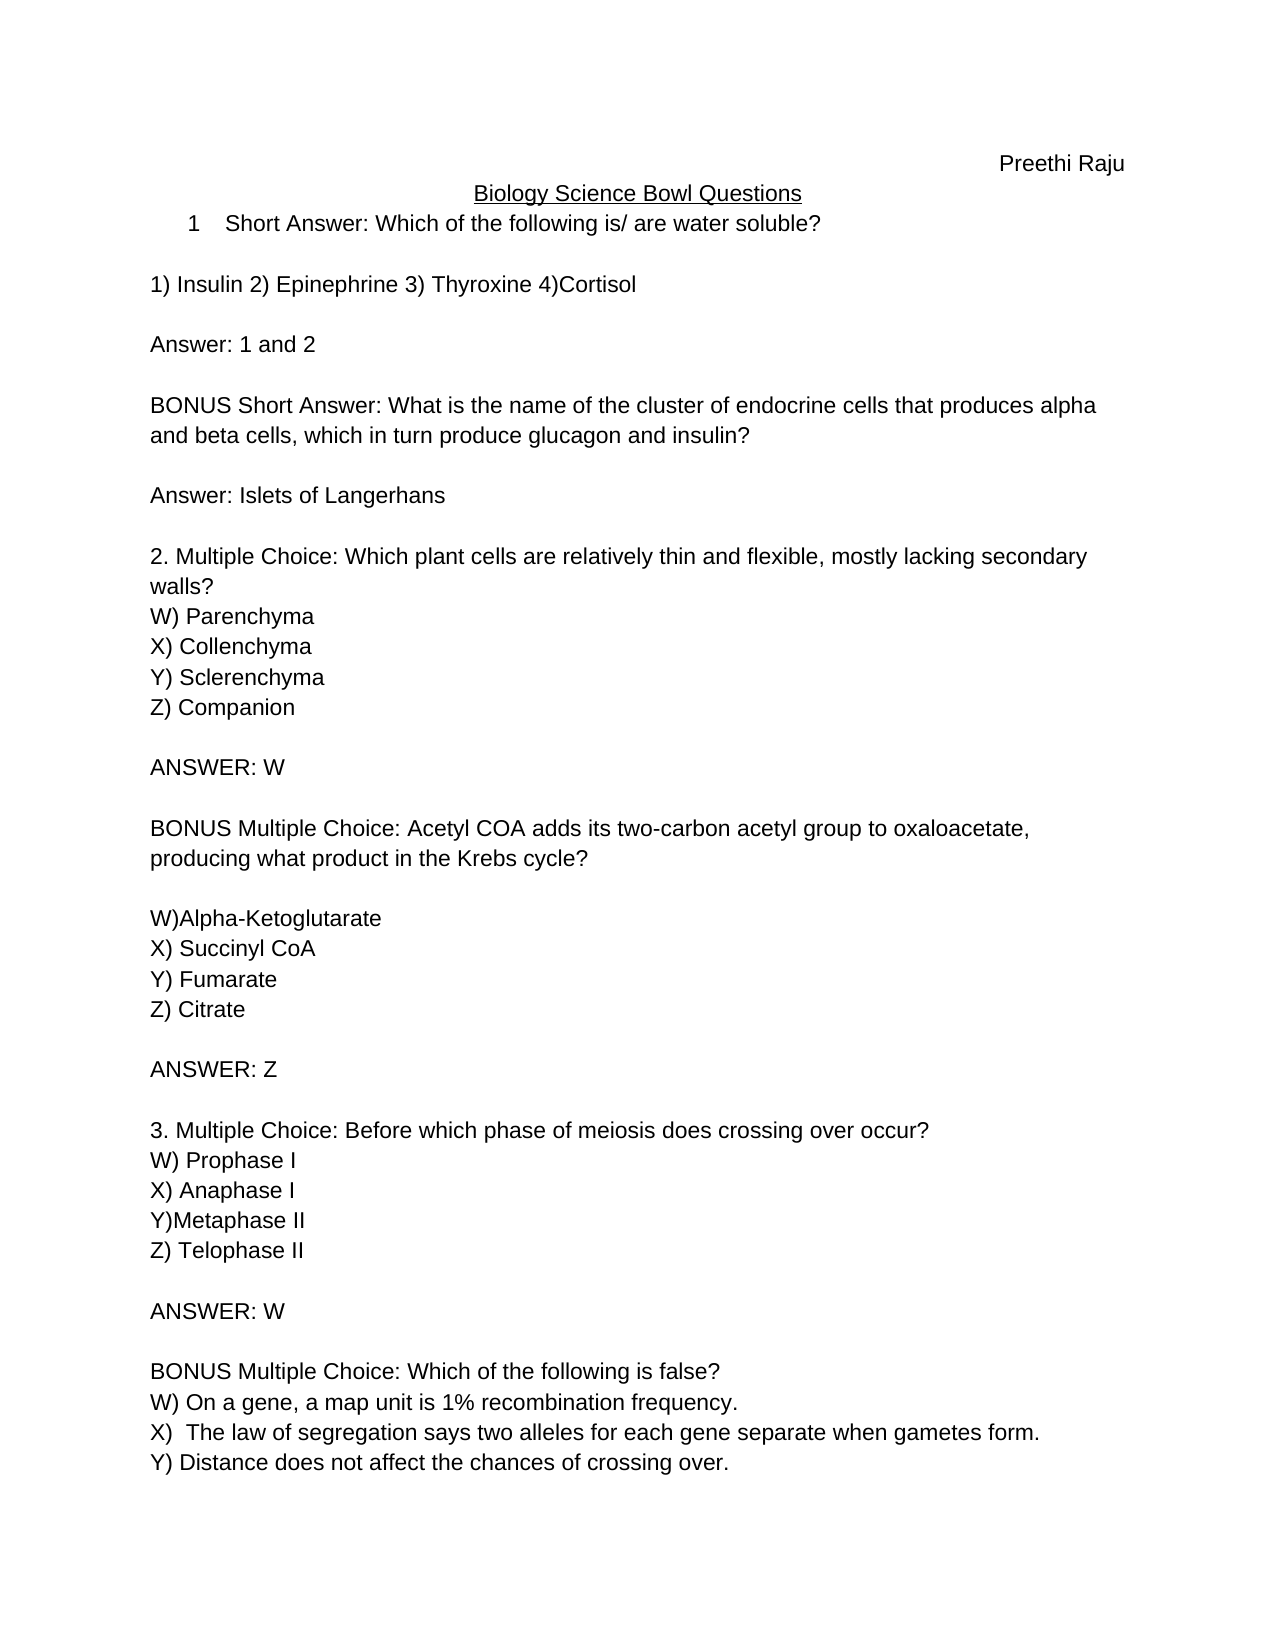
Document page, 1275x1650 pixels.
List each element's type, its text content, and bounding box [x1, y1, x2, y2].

text BONUS Multiple Choice: Which of the following is false? [150, 1358, 1125, 1385]
text X) Succinyl CoA [150, 935, 1125, 962]
text Answer: Islets of Langerhans [150, 482, 1125, 509]
text 1) Insulin 2) Epinephrine 3) Thyroxine 4)Cortisol [150, 271, 1125, 297]
text ANSWER: W [150, 754, 1125, 781]
text W)Alpha-Ketoglutarate [150, 905, 1125, 932]
text ANSWER: W [150, 1298, 1125, 1324]
text Preethi Raju [150, 150, 1125, 176]
list Short Answer: Which of the following is/ are water soluble? [187, 210, 1125, 237]
text Z) Telophase II [150, 1237, 1125, 1264]
text BONUS Multiple Choice: Acetyl COA adds its two-carbon acetyl group to oxaloacetate, producing what product in the Krebs cycle? [150, 814, 1125, 871]
text Answer: 1 and 2 [150, 331, 1125, 358]
text X) Collenchyma [150, 633, 1125, 660]
text W) On a gene, a map unit is 1% recombination frequency. [150, 1388, 1125, 1415]
text W) Parenchyma [150, 603, 1125, 629]
text 2. Multiple Choice: Which plant cells are relatively thin and flexible, mostly lacking secondary walls? [150, 543, 1125, 599]
text Z) Citrate [150, 996, 1125, 1022]
text BONUS Short Answer: What is the name of the cluster of endocrine cells that produces alpha and beta cells, which in turn produce glucagon and insulin? [150, 392, 1125, 448]
text X) The law of segregation says two alleles for each gene separate when gametes form. [150, 1419, 1125, 1445]
text W) Prophase I [150, 1147, 1125, 1173]
text Y) Fumarate [150, 966, 1125, 992]
text 3. Multiple Choice: Before which phase of meiosis does crossing over occur? [150, 1117, 1125, 1143]
text Z) Companion [150, 694, 1125, 720]
text Y) Distance does not affect the chances of crossing over. [150, 1449, 1125, 1475]
text ANSWER: Z [150, 1056, 1125, 1083]
text X) Anaphase I [150, 1177, 1125, 1203]
text Biology Science Bowl Questions [150, 180, 1125, 207]
text Y)Metaphase II [150, 1207, 1125, 1234]
text Y) Sclerenchyma [150, 663, 1125, 690]
